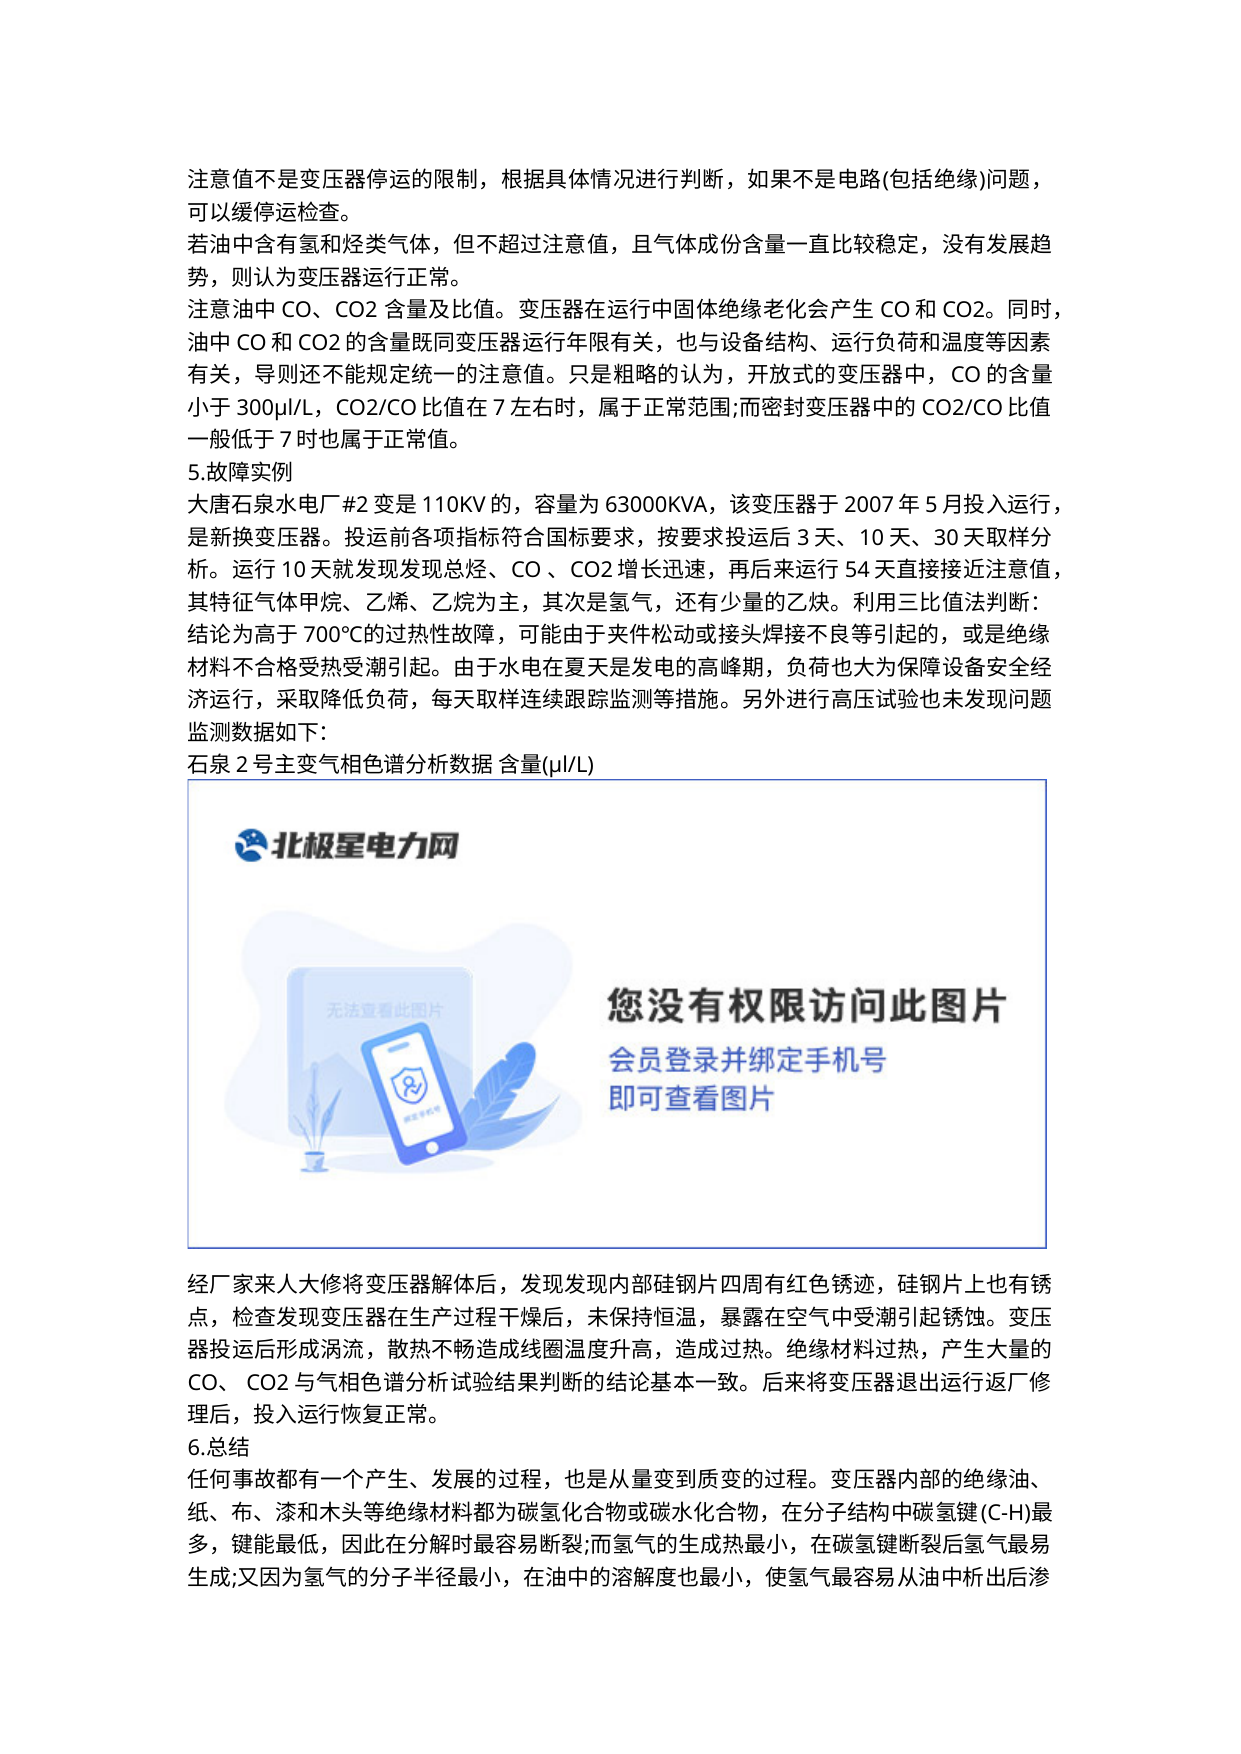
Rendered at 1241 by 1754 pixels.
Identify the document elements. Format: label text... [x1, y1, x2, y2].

text 注意油中CO、CO2 含量及比值。变压器在运行中固体绝缘老化会产生CO和CO2。同时，油中CO和CO2的含量既同变压器运行年限有关，也与设备结构、运行负荷和温度等因素有关，导则还不能规定统一的注意值。只是粗略的认为，开放式的变压器中，CO的含量小于300µl/L，CO2/CO比值在7左右时，属于正常范围;而密封变压器中的CO2/CO比值一般低于7时也属于正常值。 [187, 292, 1053, 454]
text 6.总结 [187, 1429, 1053, 1462]
text 注意值不是变压器停运的限制，根据具体情况进行判断，如果不是电路(包括绝缘)问题，可以缓停运检查。 [187, 162, 1053, 227]
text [187, 1462, 1053, 1592]
picture [187, 779, 1047, 1249]
text 石泉2号主变气相色谱分析数据 含量(µl/L) [187, 747, 1053, 779]
text 5.故障实例 [187, 454, 1053, 487]
text 经厂家来人大修将变压器解体后，发现发现内部硅钢片四周有红色锈迹，硅钢片上也有锈点，检查发现变压器在生产过程干燥后，未保持恒温，暴露在空气中受潮引起锈蚀。变压器投运后形成涡流，散热不畅造成线圈温度升高，造成过热。绝缘材料过热，产生大量的CO、 CO2与气相色谱分析试验结果判断的结论基本一致。后来将变压器退出运行返厂修理后，投入运行恢复正常。 [187, 1267, 1053, 1429]
text 若油中含有氢和烃类气体，但不超过注意值，且气体成份含量一直比较稳定，没有发展趋势，则认为变压器运行正常。 [187, 227, 1053, 292]
text 大唐石泉水电厂#2变是110KV的，容量为63000KVA，该变压器于2007年5月投入运行，是新换变压器。投运前各项指标符合国标要求，按要求投运后3天、10天、30天取样分析。运行10天就发现发现总烃、CO 、CO2增长迅速，再后来运行54天直接接近注意值，其特征气体甲烷、乙烯、乙烷为主，其次是氢气，还有少量的乙炔。利用三比值法判断：结论为高于700℃的过热性故障，可能由于夹件松动或接头焊接不良等引起的，或是绝缘材料不合格受热受潮引起。由于水电在夏天是发电的高峰期，负荷也大为保障设备安全经济运行，采取降低负荷，每天取样连续跟踪监测等措施。另外进行高压试验也未发现问题。监测数据如下： [187, 487, 1053, 747]
